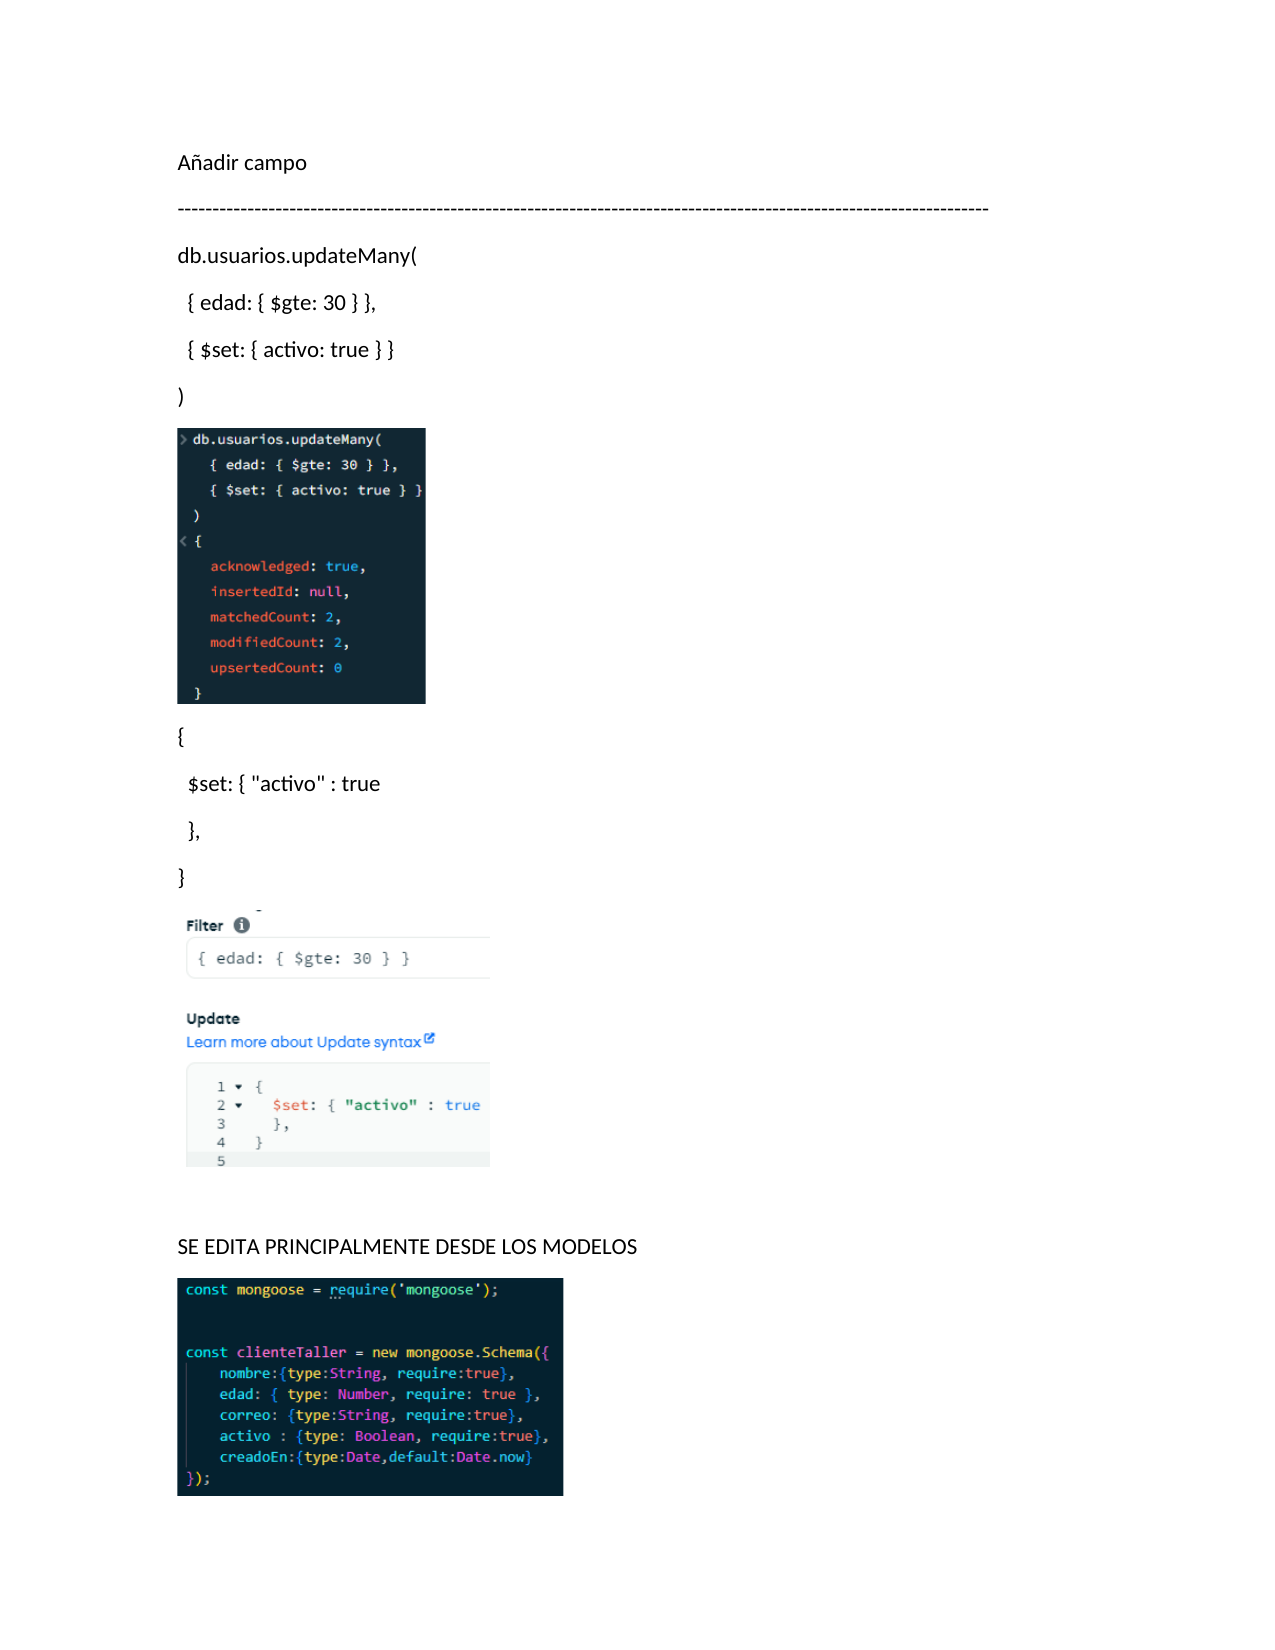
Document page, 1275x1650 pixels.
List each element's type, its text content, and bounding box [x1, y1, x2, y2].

text db.usuarios.updateMany( [177, 241, 1098, 269]
text Añadir campo [177, 148, 1098, 176]
text SE EDITA PRINCIPALMENTE DESDE LOS MODELOS [177, 1232, 1098, 1260]
text { edad: { $gte: 30 } }, [177, 288, 1098, 316]
text $set: { "activo" : true [177, 769, 1098, 797]
text -------------------------------------------------------------------------------------------------------------------- [177, 194, 1098, 222]
text { $set: { activo: true } } [177, 335, 1098, 363]
picture [177, 910, 490, 1167]
text } [177, 863, 1098, 891]
text ) [177, 382, 1098, 410]
picture [177, 1278, 564, 1496]
picture [177, 428, 426, 704]
text { [177, 722, 1098, 751]
text }, [177, 816, 1098, 844]
